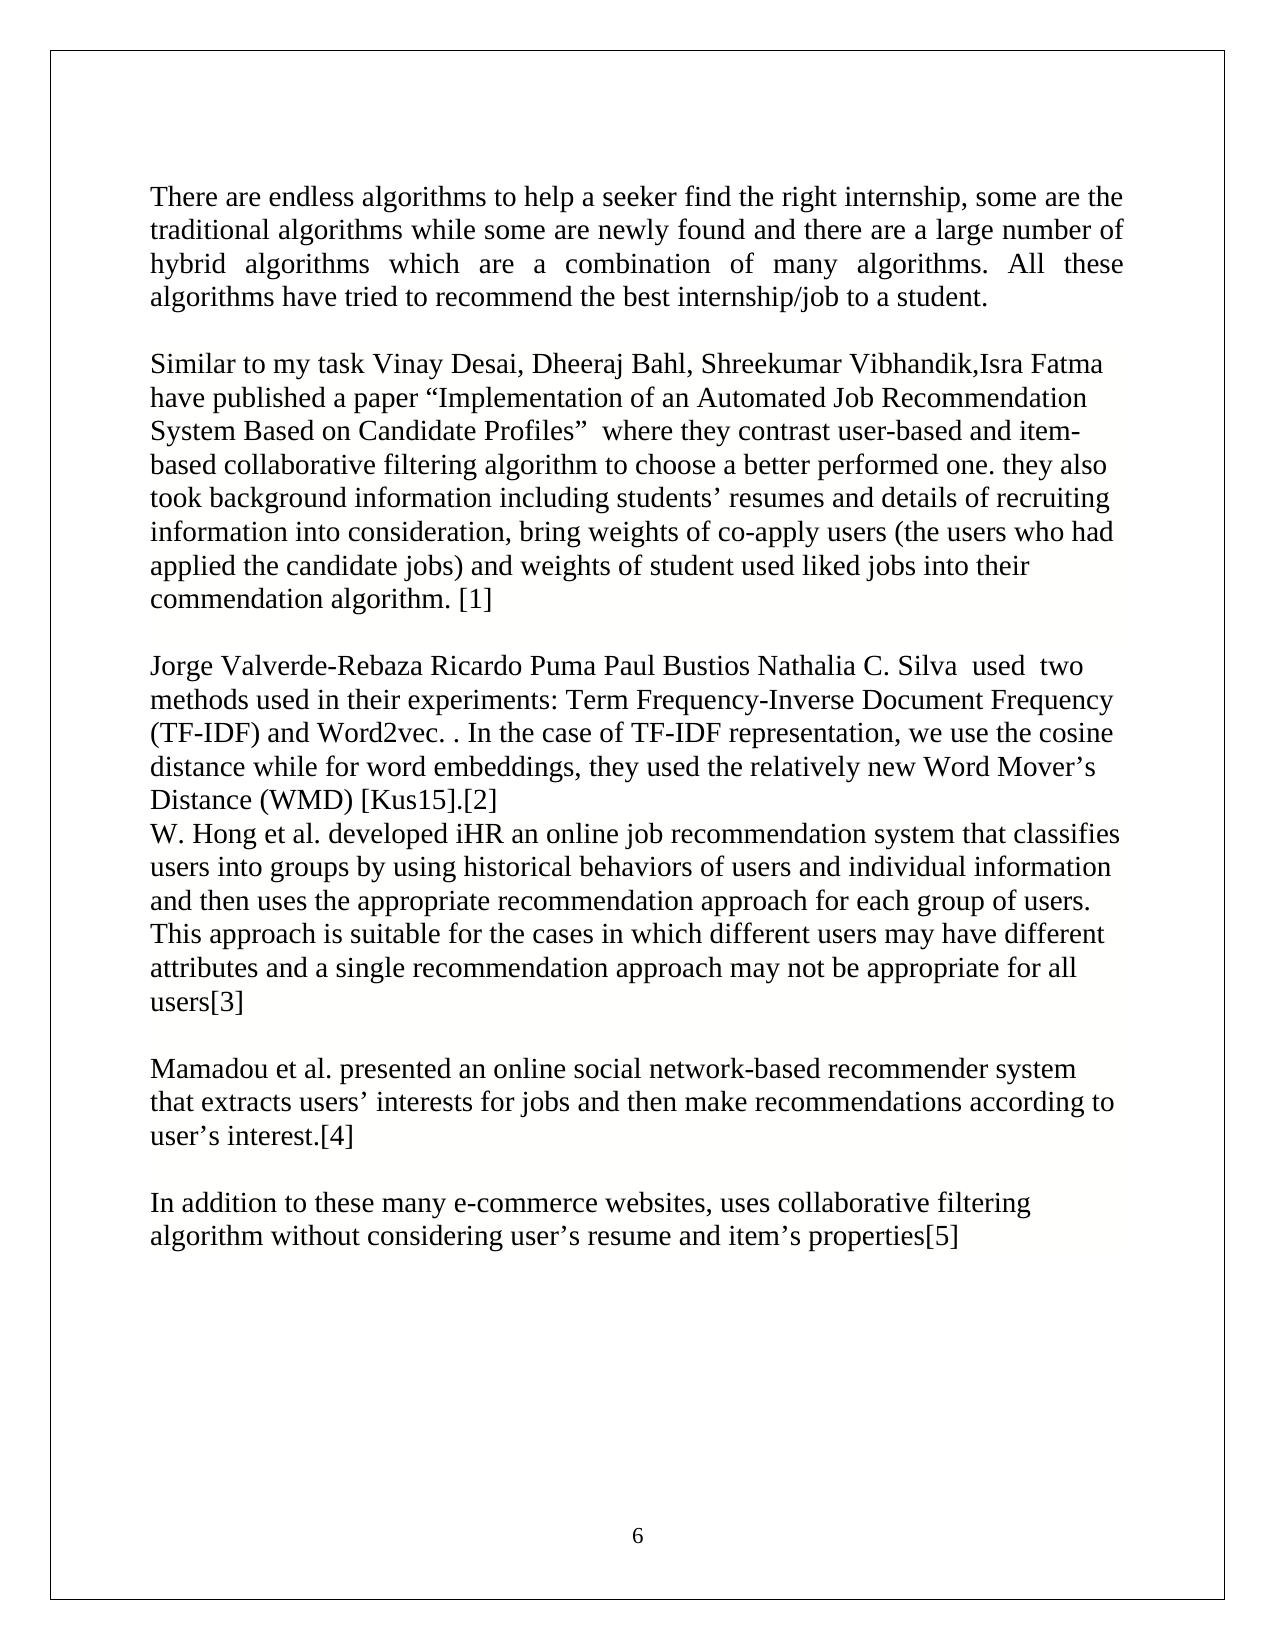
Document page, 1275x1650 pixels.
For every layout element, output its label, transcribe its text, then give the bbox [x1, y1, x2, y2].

text Mamadou et al. presented an online social network-based recommender system that extracts users’ interests for jobs and then make recommendations according to user’s interest.[4] [150, 1051, 1125, 1151]
text Jorge Valverde-Rebaza Ricardo Puma Paul Bustios Nathalia C. Silva used two methods used in their experiments: Term Frequency-Inverse Document Frequency (TF-IDF) and Word2vec. . In the case of TF-IDF representation, we use the cosine distance while for word embeddings, they used the relatively new Word Mover’s Distance (WMD) [Kus15].[2] [150, 648, 1125, 816]
text W. Hong et al. developed iHR an online job recommendation system that classifies users into groups by using historical behaviors of users and individual information and then uses the appropriate recommendation approach for each group of users. This approach is suitable for the cases in which different users may have different attributes and a single recommendation approach may not be appropriate for all users[3] [150, 816, 1125, 1017]
text There are endless algorithms to help a seeker find the right internship, some are the traditional algorithms while some are newly found and there are a large number of hybrid algorithms which are a combination of many algorithms. All these algorithms have tried to recommend the best internship/job to a student. [150, 179, 1125, 313]
text Similar to my task Vinay Desai, Dheeraj Bahl, Shreekumar Vibhandik,Isra Fatma have published a paper “Implementation of an Automated Job Recommendation System Based on Candidate Profiles” where they contrast user-based and item-based collaborative filtering algorithm to choose a better performed one. they also took background information including students’ resumes and details of recruiting information into consideration, bring weights of co-apply users (the users who had applied the candidate jobs) and weights of student used liked jobs into their commendation algorithm. [1] [150, 346, 1125, 615]
text In addition to these many e-commerce websites, uses collaborative filtering algorithm without considering user’s resume and item’s properties[5] [150, 1185, 1125, 1252]
